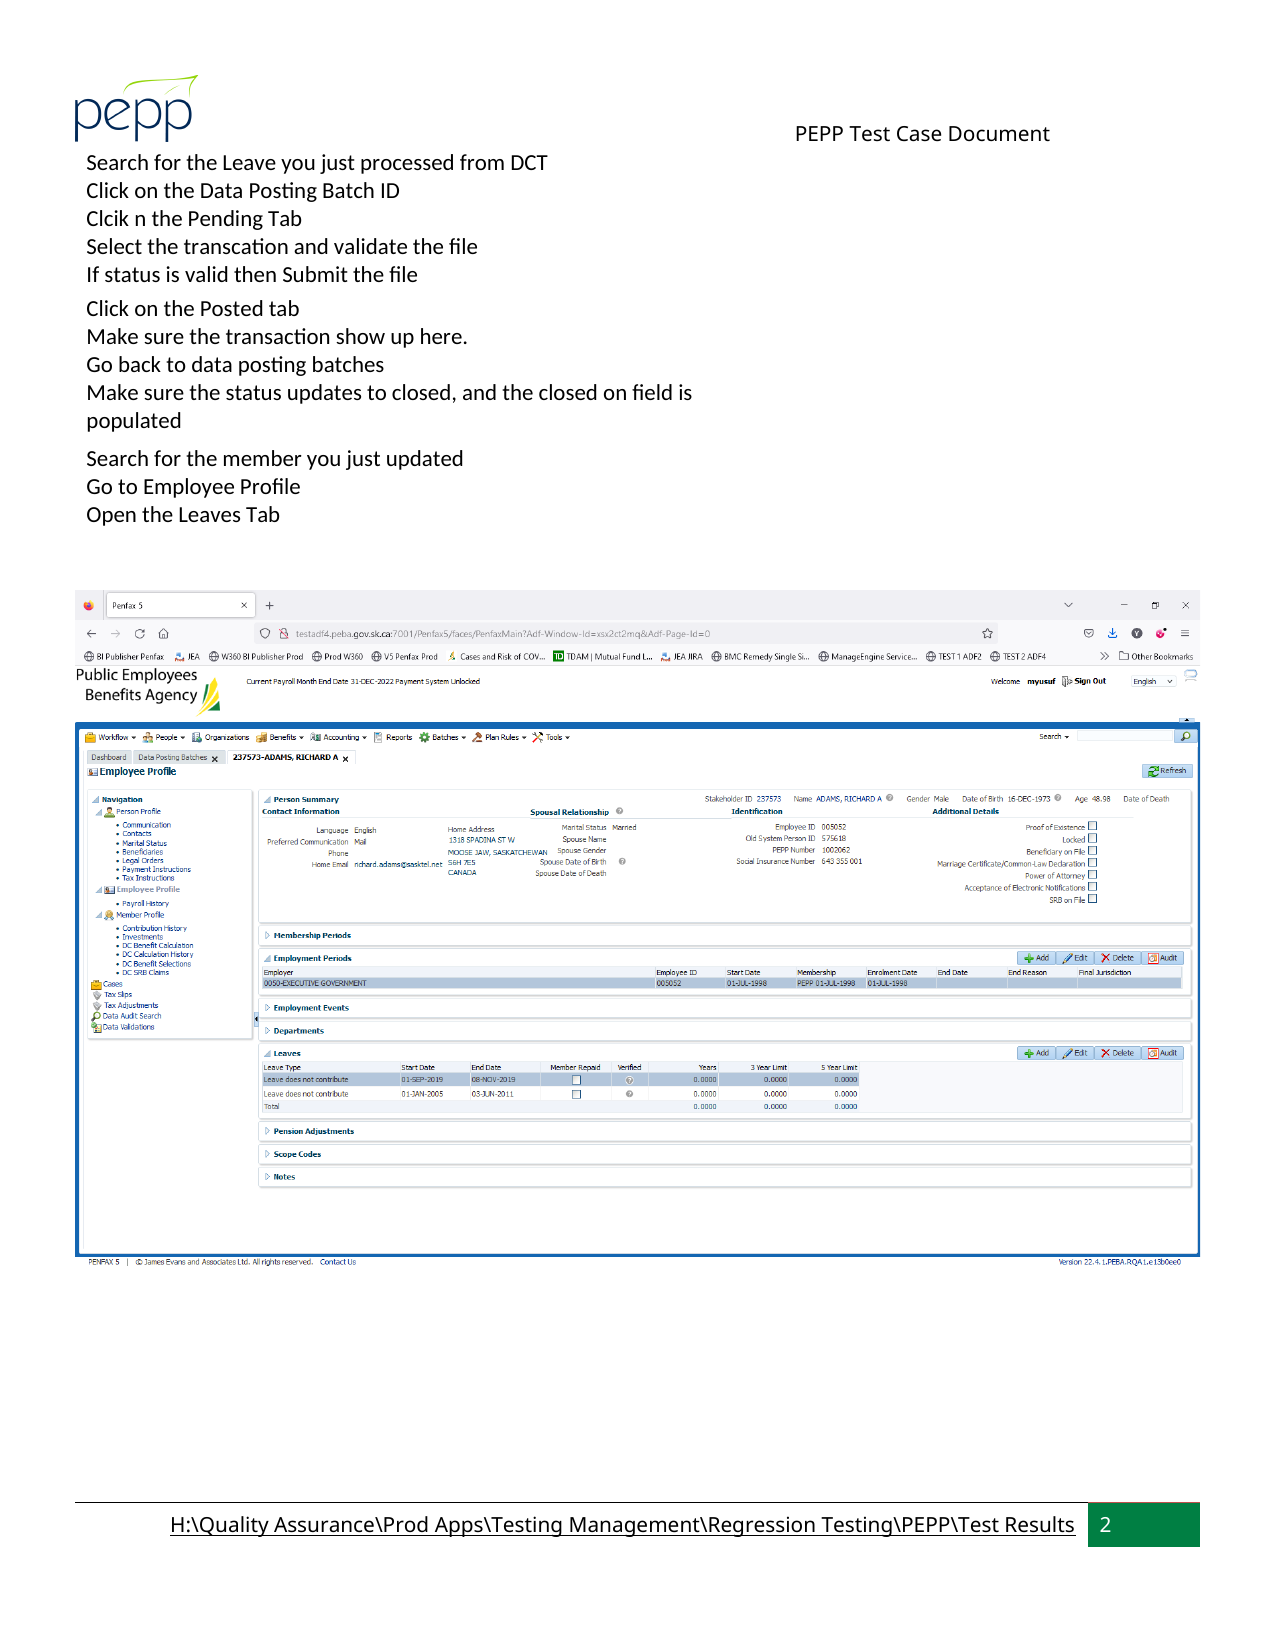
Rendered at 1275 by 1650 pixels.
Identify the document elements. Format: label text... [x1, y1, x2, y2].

picture [75, 590, 1200, 1267]
table_cell Go back to PENFAX5 Click on Batches Click Data Posting Batches Search for the Leave you just processed from DCT Click on the Data Posting Batch ID [75, 148, 758, 204]
table_cell Search for the member you just updated Go to Employee Profile Open the Leaves Tab [75, 444, 758, 534]
picture [75, 75, 199, 142]
table_cell Clcik n the Pending Tab Select the transcation and validate the file If status is valid then Submit the file [75, 204, 758, 294]
table_cell Click on the Posted tab Make sure the transaction show up here. Go back to data posting batches Make sure the status updates to closed, and the closed on field is populated [75, 294, 758, 444]
